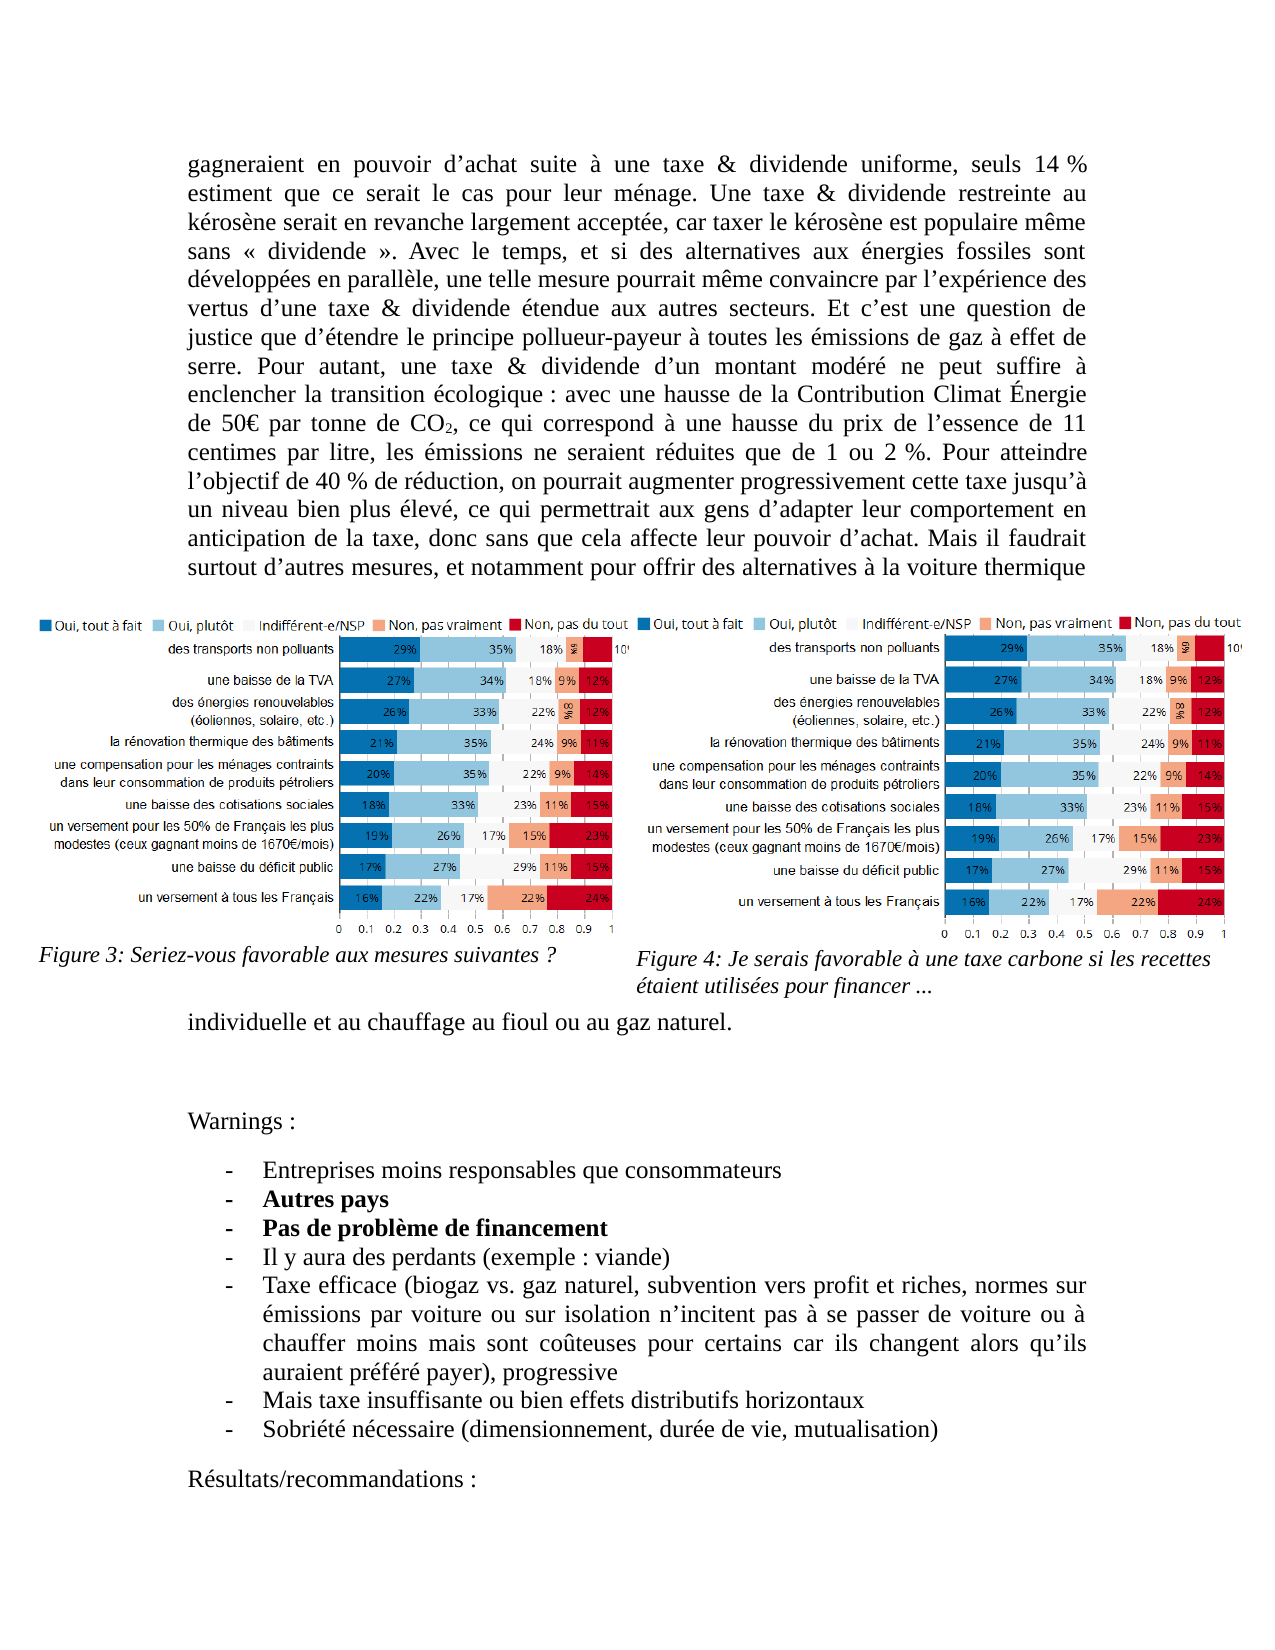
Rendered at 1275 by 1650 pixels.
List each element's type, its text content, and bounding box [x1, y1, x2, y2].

list Entreprises moins responsables que consommateurs [225, 1156, 1087, 1185]
list Autres pays [225, 1185, 1087, 1213]
picture [38, 617, 629, 936]
list Pas de problème de financement [225, 1213, 1087, 1242]
text Warnings : [187, 1106, 1087, 1135]
list Mais taxe insuffisante ou bien effets distributifs horizontaux [225, 1386, 1087, 1415]
list Taxe efficace (biogaz vs. gaz naturel, subvention vers profit et riches, normes sur émissions par voiture ou sur isolation n’incitent pas à se passer de voiture ou à chauffer moins mais sont coûteuses pour certains car ils changent alors qu’ils auraient préféré payer), progressive [225, 1271, 1087, 1386]
text Résultats/recommandations : [187, 1464, 1087, 1493]
list Sobriété nécessaire (dimensionnement, durée de vie, mutualisation) [225, 1415, 1087, 1443]
list Il y aura des perdants (exemple : viande) [225, 1242, 1087, 1271]
picture [636, 615, 1242, 941]
